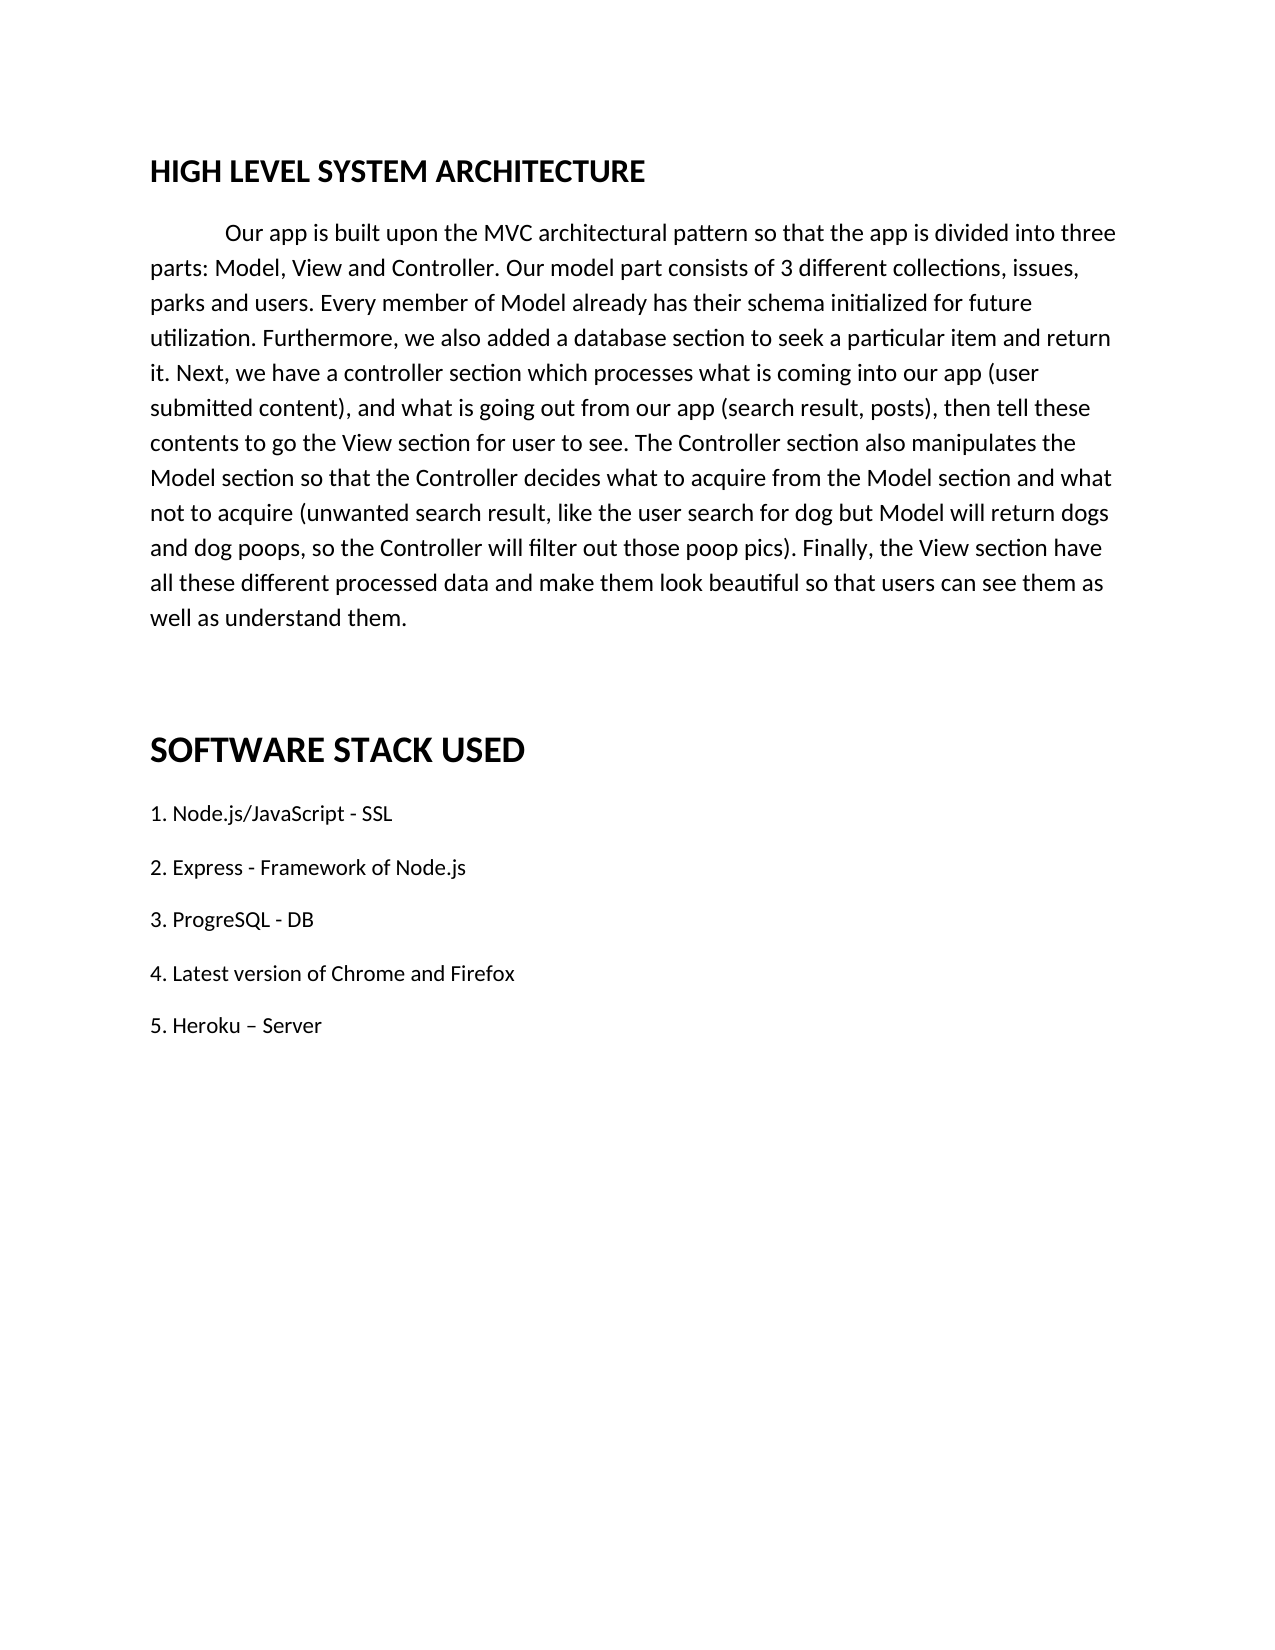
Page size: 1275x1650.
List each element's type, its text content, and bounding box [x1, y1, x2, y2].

text 1. Node.js/JavaScript - SSL [150, 799, 1125, 828]
text HIGH LEVEL SYSTEM ARCHITECTURE [150, 150, 1125, 191]
text Our app is built upon the MVC architectural pattern so that the app is divided into three parts: Model, View and Controller. Our model part consists of 3 different collections, issues, parks and users. Every member of Model already has their schema initialized for future utilization. Furthermore, we also added a database section to seek a particular item and return it. Next, we have a controller section which processes what is coming into our app (user submitted content), and what is going out from our app (search result, posts), then tell these contents to go the View section for user to see. The Controller section also manipulates the Model section so that the Controller decides what to acquire from the Model section and what not to acquire (unwanted search result, like the user search for dog but Model will return dogs and dog poops, so the Controller will filter out those poop pics). Finally, the View section have all these different processed data and make them look beautiful so that users can see them as well as understand them. [150, 218, 1125, 633]
text SOFTWARE STACK USED [150, 726, 1125, 772]
text 3. ProgreSQL - DB [150, 906, 1125, 934]
text 2. Express - Framework of Node.js [150, 853, 1125, 881]
text 4. Latest version of Chrome and Firefox [150, 959, 1125, 987]
text 5. Heroku – Server [150, 1012, 1125, 1040]
